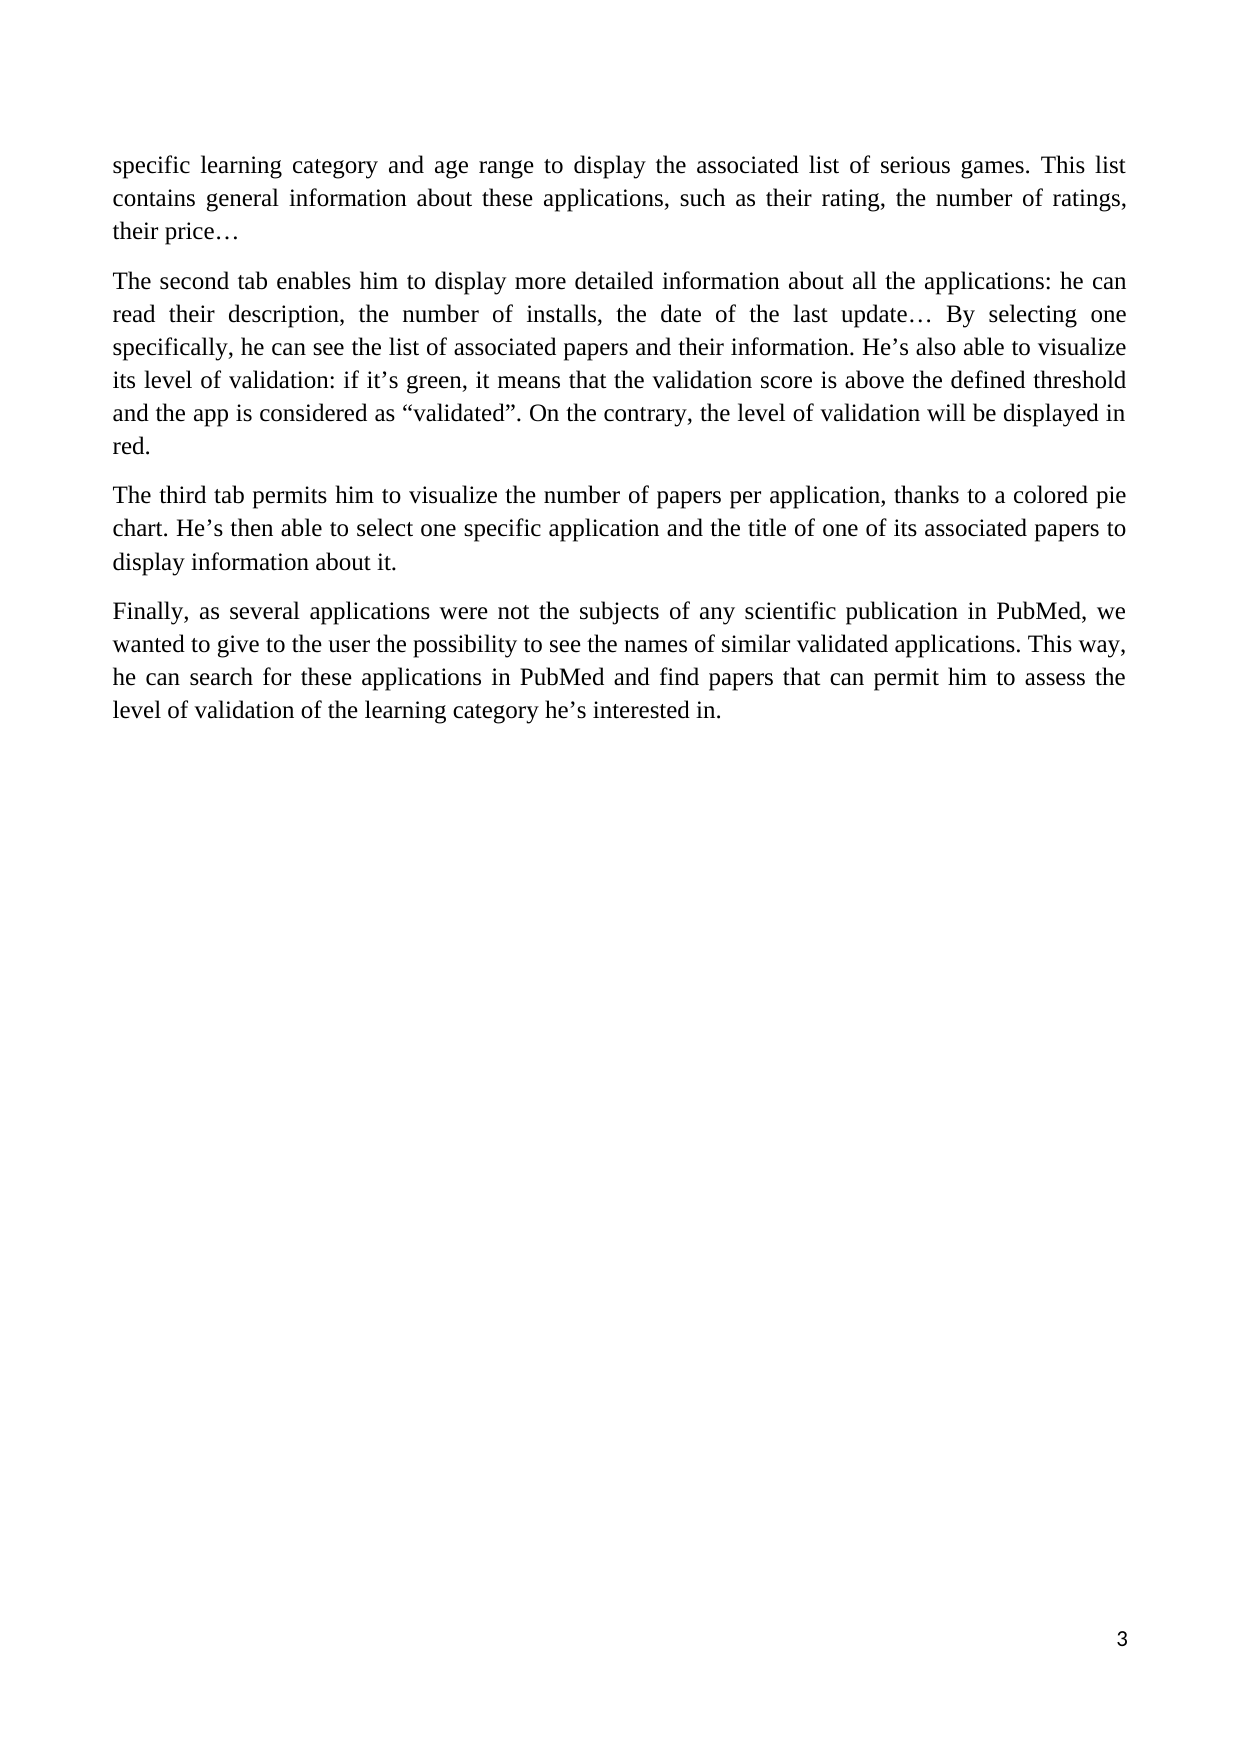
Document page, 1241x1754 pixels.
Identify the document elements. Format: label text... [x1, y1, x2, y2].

text The second tab enables him to display more detailed information about all the applications: he can read their description, the number of installs, the date of the last update… By selecting one specifically, he can see the list of associated papers and their information. He’s also able to visualize its level of validation: if it’s green, it means that the validation score is above the defined threshold and the app is considered as “validated”. On the contrary, the level of validation will be displayed in red. [112, 266, 1128, 459]
text Finally, as several applications were not the subjects of any scientific publication in PubMed, we wanted to give to the user the possibility to see the names of similar validated applications. This way, he can search for these applications in PubMed and find papers that can permit him to assess the level of validation of the learning category he’s interested in. [112, 596, 1128, 724]
text The third tab permits him to visualize the number of papers per application, thanks to a colored pie chart. He’s then able to select one specific application and the title of one of its associated papers to display information about it. [112, 481, 1128, 575]
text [112, 150, 1128, 245]
